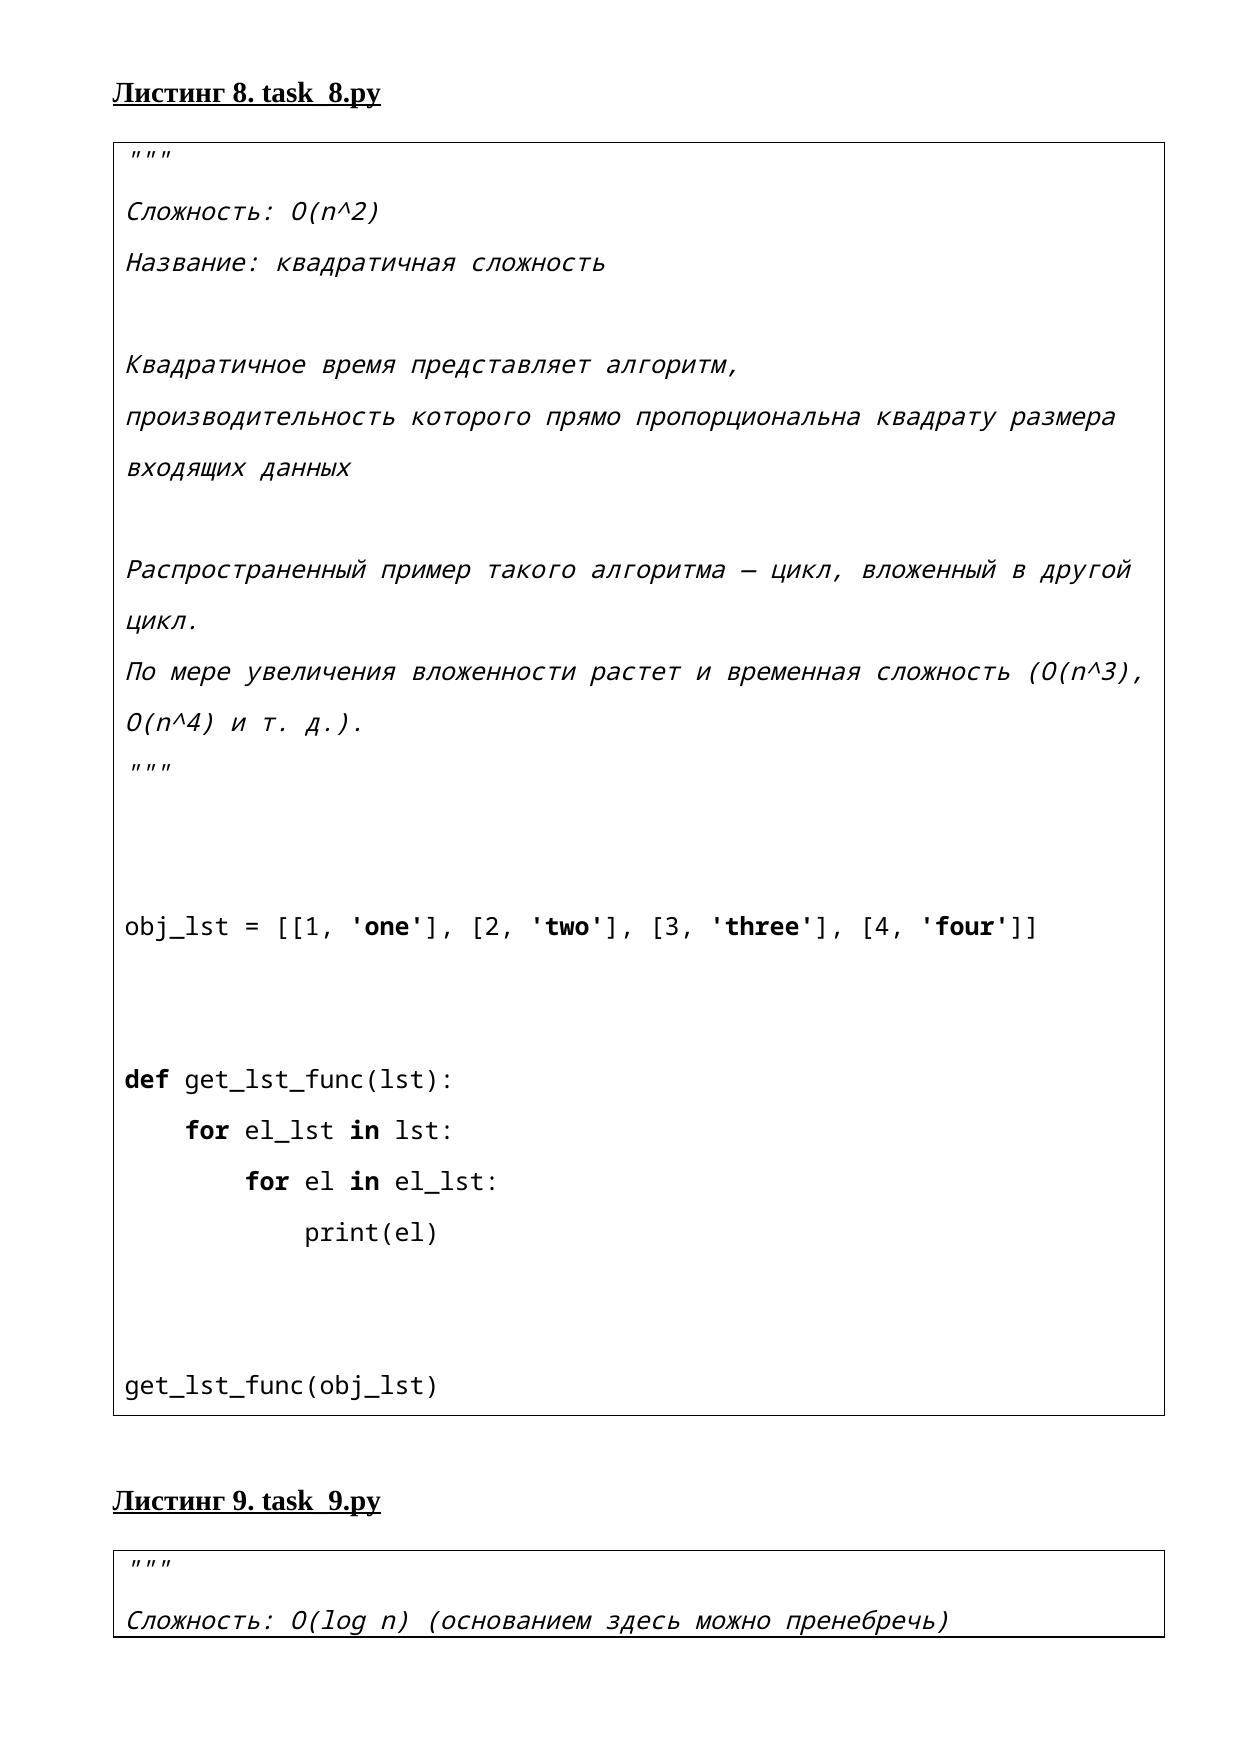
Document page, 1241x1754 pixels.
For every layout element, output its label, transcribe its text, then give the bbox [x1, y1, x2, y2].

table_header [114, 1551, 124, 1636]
text Листинг 8. task_8.py [112, 75, 1165, 108]
text Листинг 9. task_9.py [112, 1483, 1165, 1517]
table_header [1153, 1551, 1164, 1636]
table_header """ Сложность: O(n^2) Название: квадратичная сложность Квадратичное время представляет алгоритм, производительность которого прямо пропорциональна квадрату размера входящих данных Распространенный пример такого алгоритма — цикл, вложенный в другой цикл. По мере увеличения вложенности растет и временная сложность (O(n^3), O(n^4) и т. д.). """ obj_lst = [[1, 'one'], [2, 'two'], [3, 'three'], [4, 'four']] def get_lst_func(lst): for el_lst in lst: for el in el_lst: print(el) get_lst_func(obj_lst) [114, 143, 1164, 1415]
